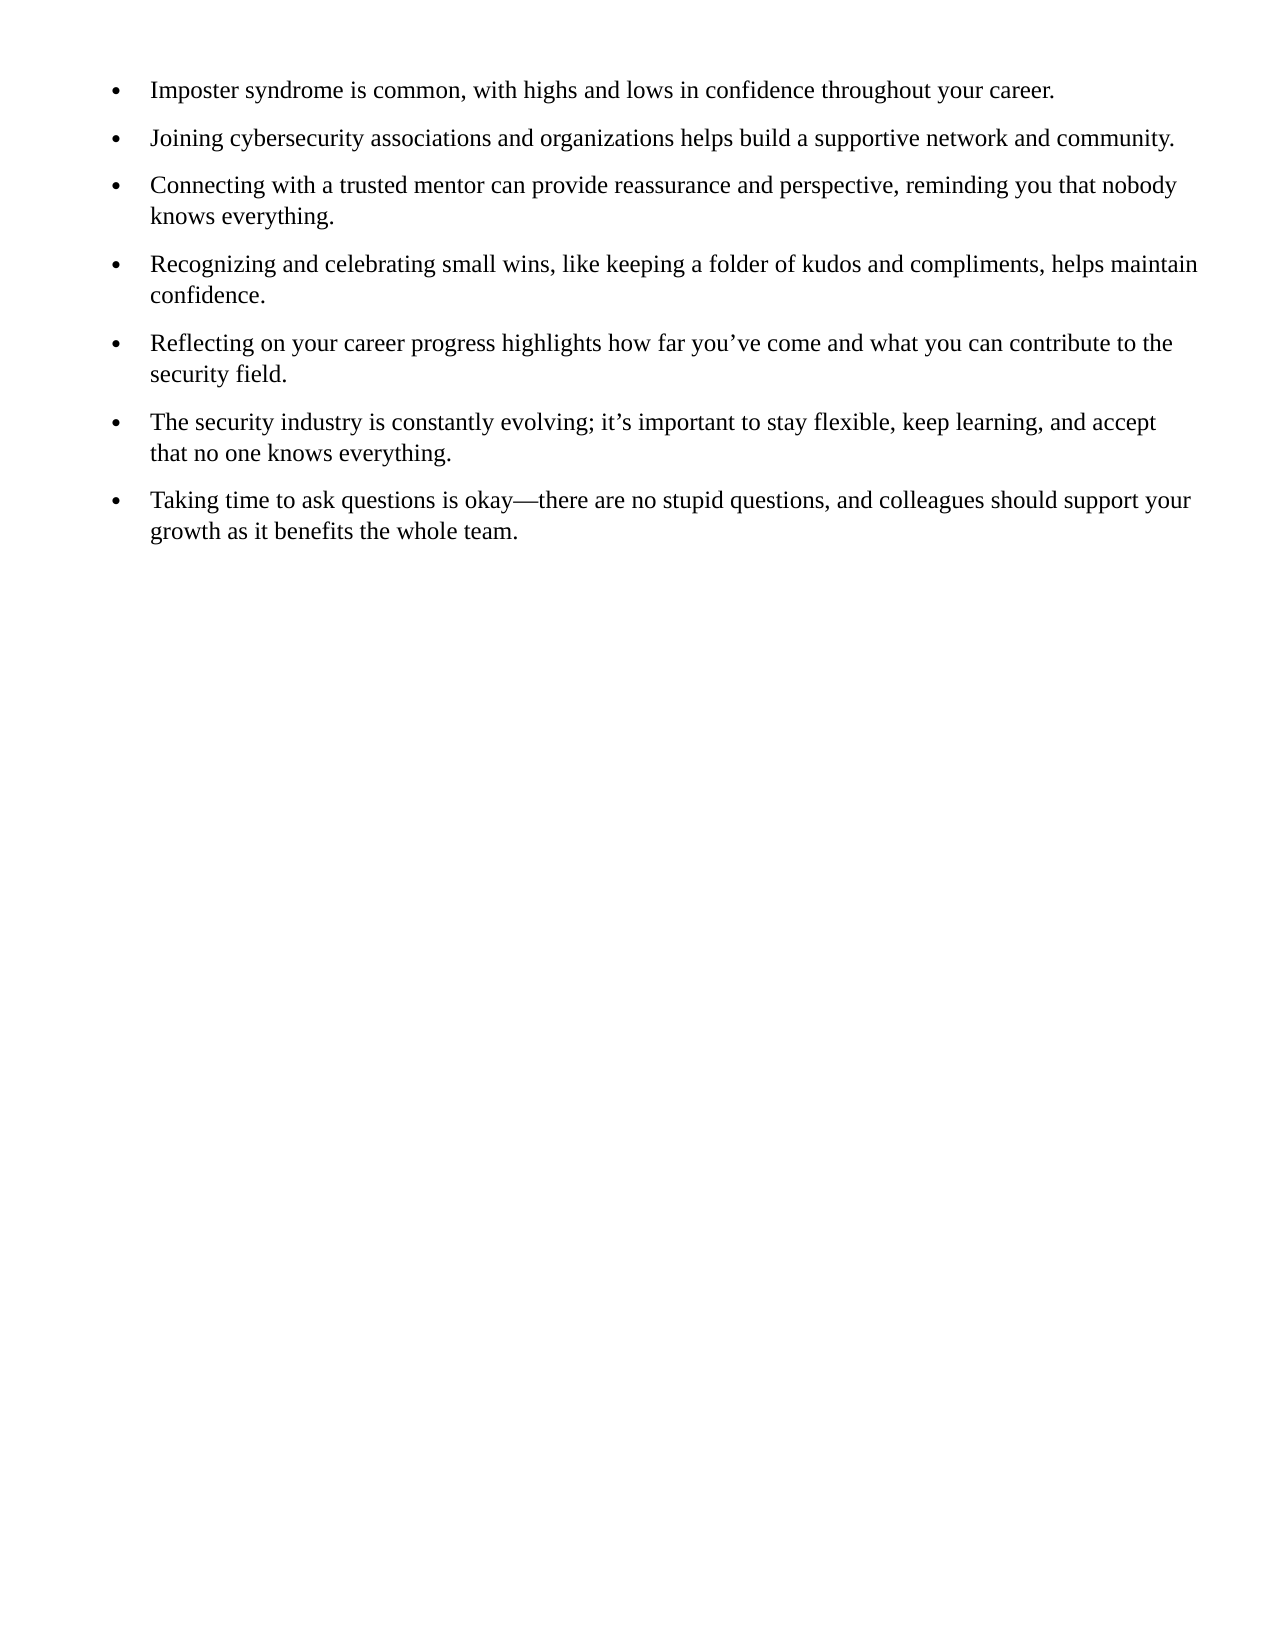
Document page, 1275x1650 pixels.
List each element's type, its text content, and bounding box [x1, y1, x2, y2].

list Joining cybersecurity associations and organizations helps build a supportive network and community. [112, 123, 1200, 151]
list Recognizing and celebrating small wins, like keeping a folder of kudos and compliments, helps maintain confidence. [112, 249, 1200, 309]
list Taking time to ask questions is okay—there are no stupid questions, and colleagues should support your growth as it benefits the whole team. [112, 485, 1200, 545]
list Imposter syndrome is common, with highs and lows in confidence throughout your career. [112, 75, 1200, 104]
list The security industry is constantly evolving; it’s important to stay flexible, keep learning, and accept that no one knows everything. [112, 407, 1200, 466]
list Connecting with a trusted mentor can provide reassurance and perspective, reminding you that nobody knows everything. [112, 170, 1200, 230]
list Reflecting on your career progress highlights how far you’ve come and what you can contribute to the security field. [112, 328, 1200, 388]
